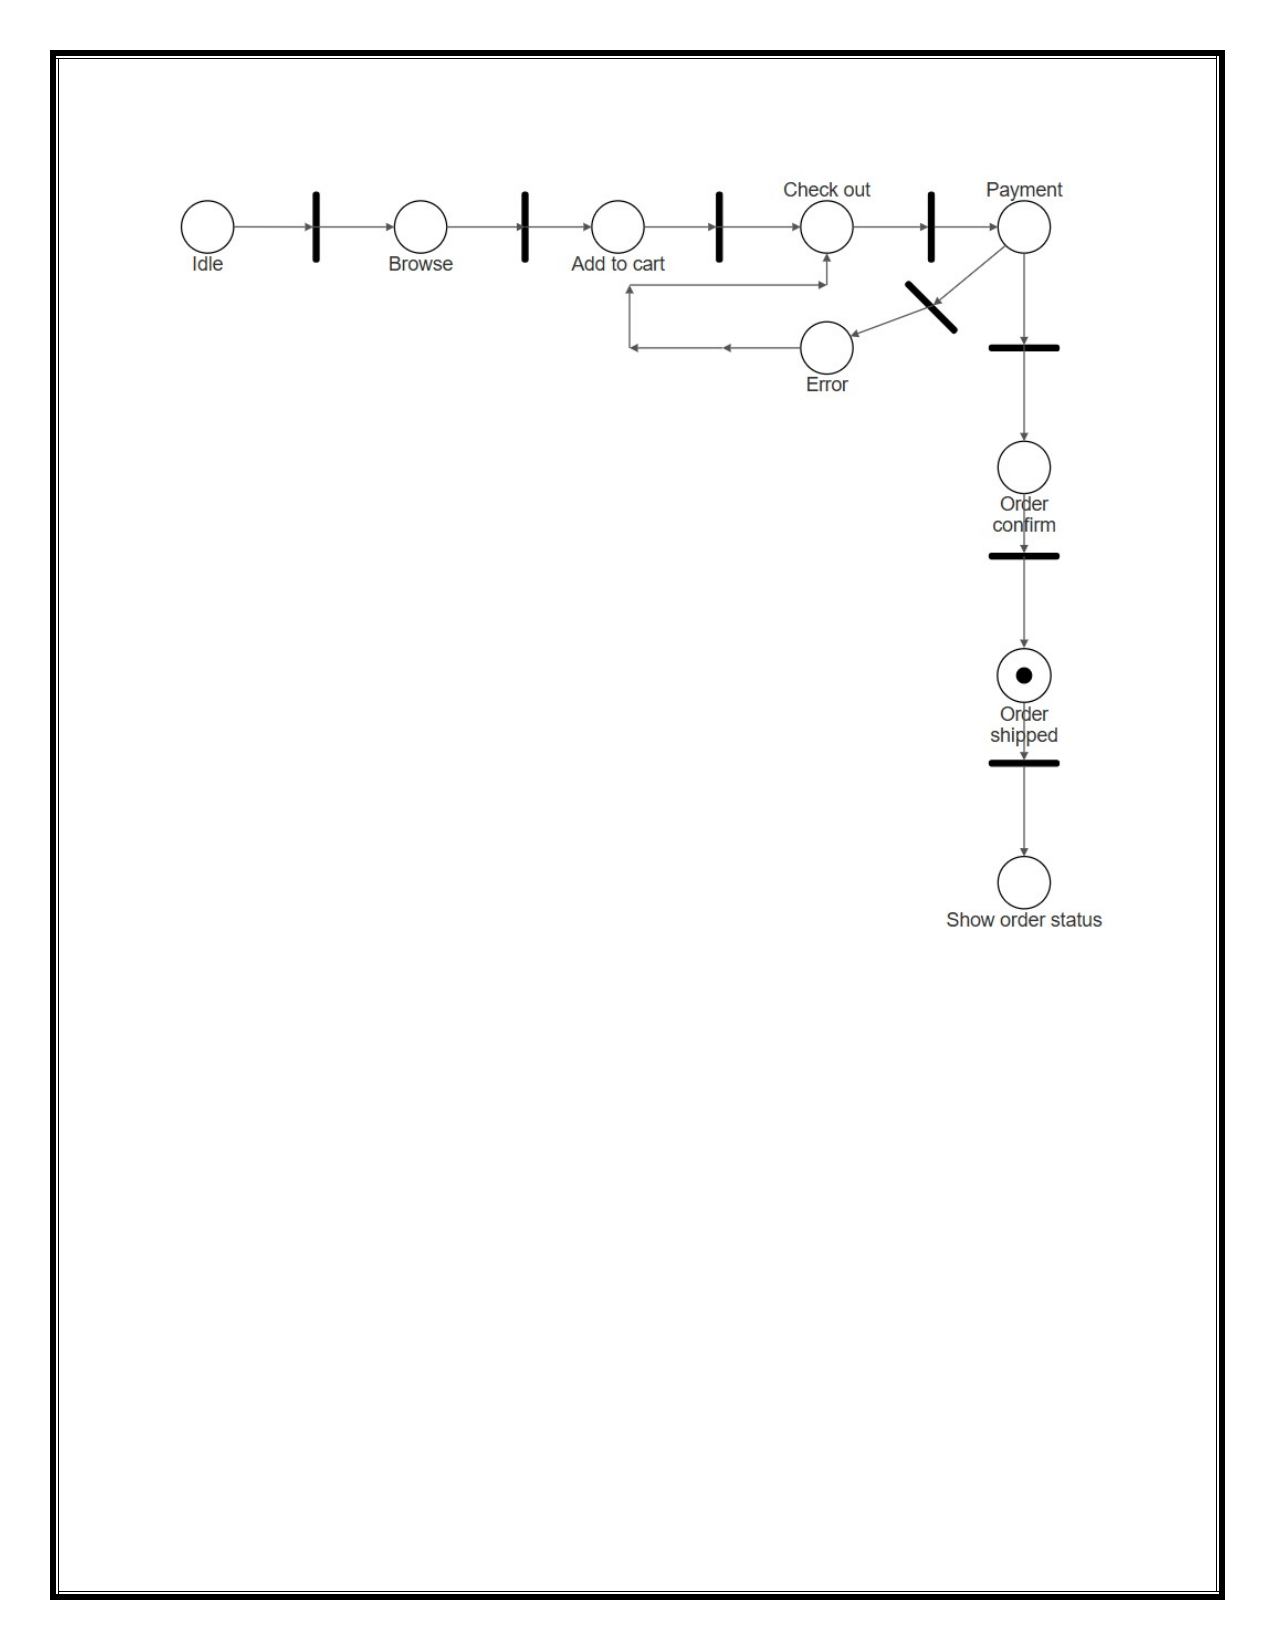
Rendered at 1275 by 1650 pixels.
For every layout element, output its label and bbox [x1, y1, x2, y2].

picture [151, 150, 1127, 951]
